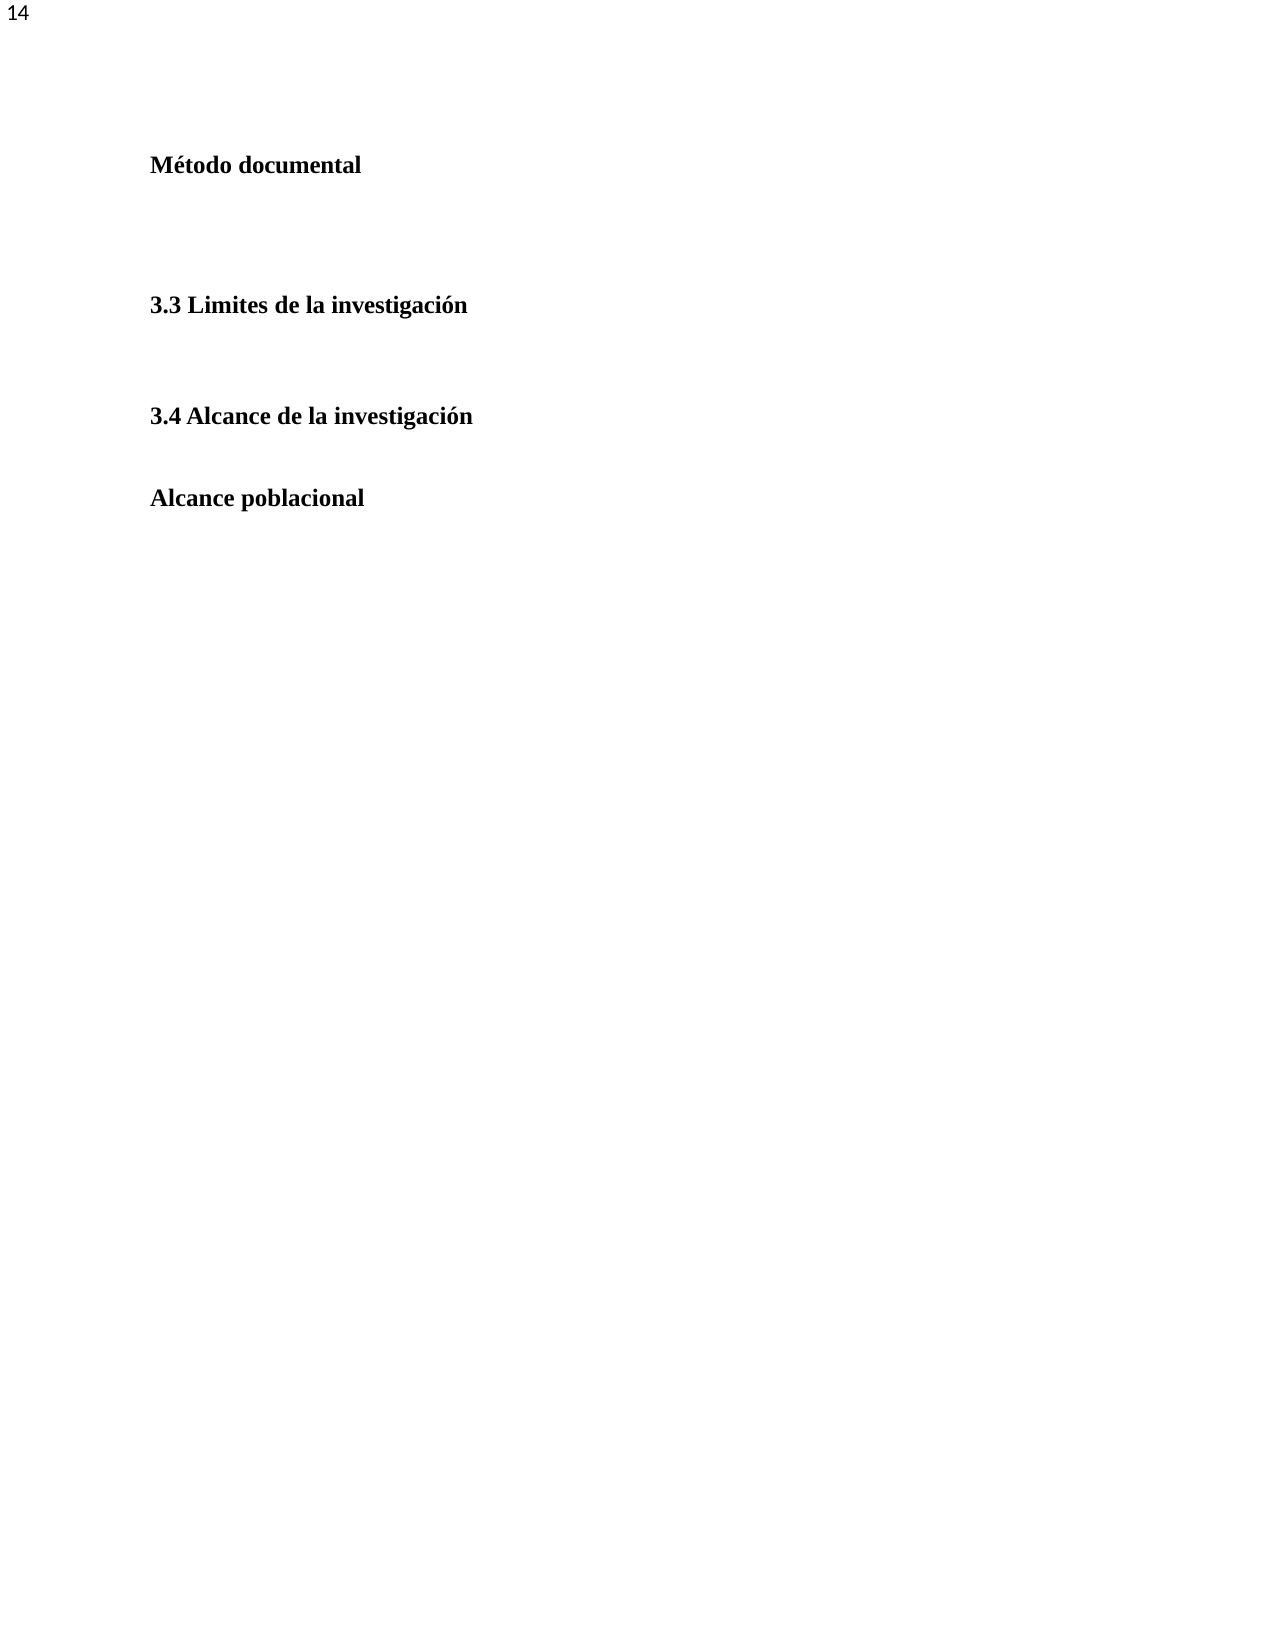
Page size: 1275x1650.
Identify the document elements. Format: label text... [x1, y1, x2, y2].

subtitle Limites de la investigación [150, 290, 1269, 319]
subtitle Alcance de la investigación Alcance poblacional [150, 348, 473, 512]
subtitle Método documental [150, 150, 1269, 179]
